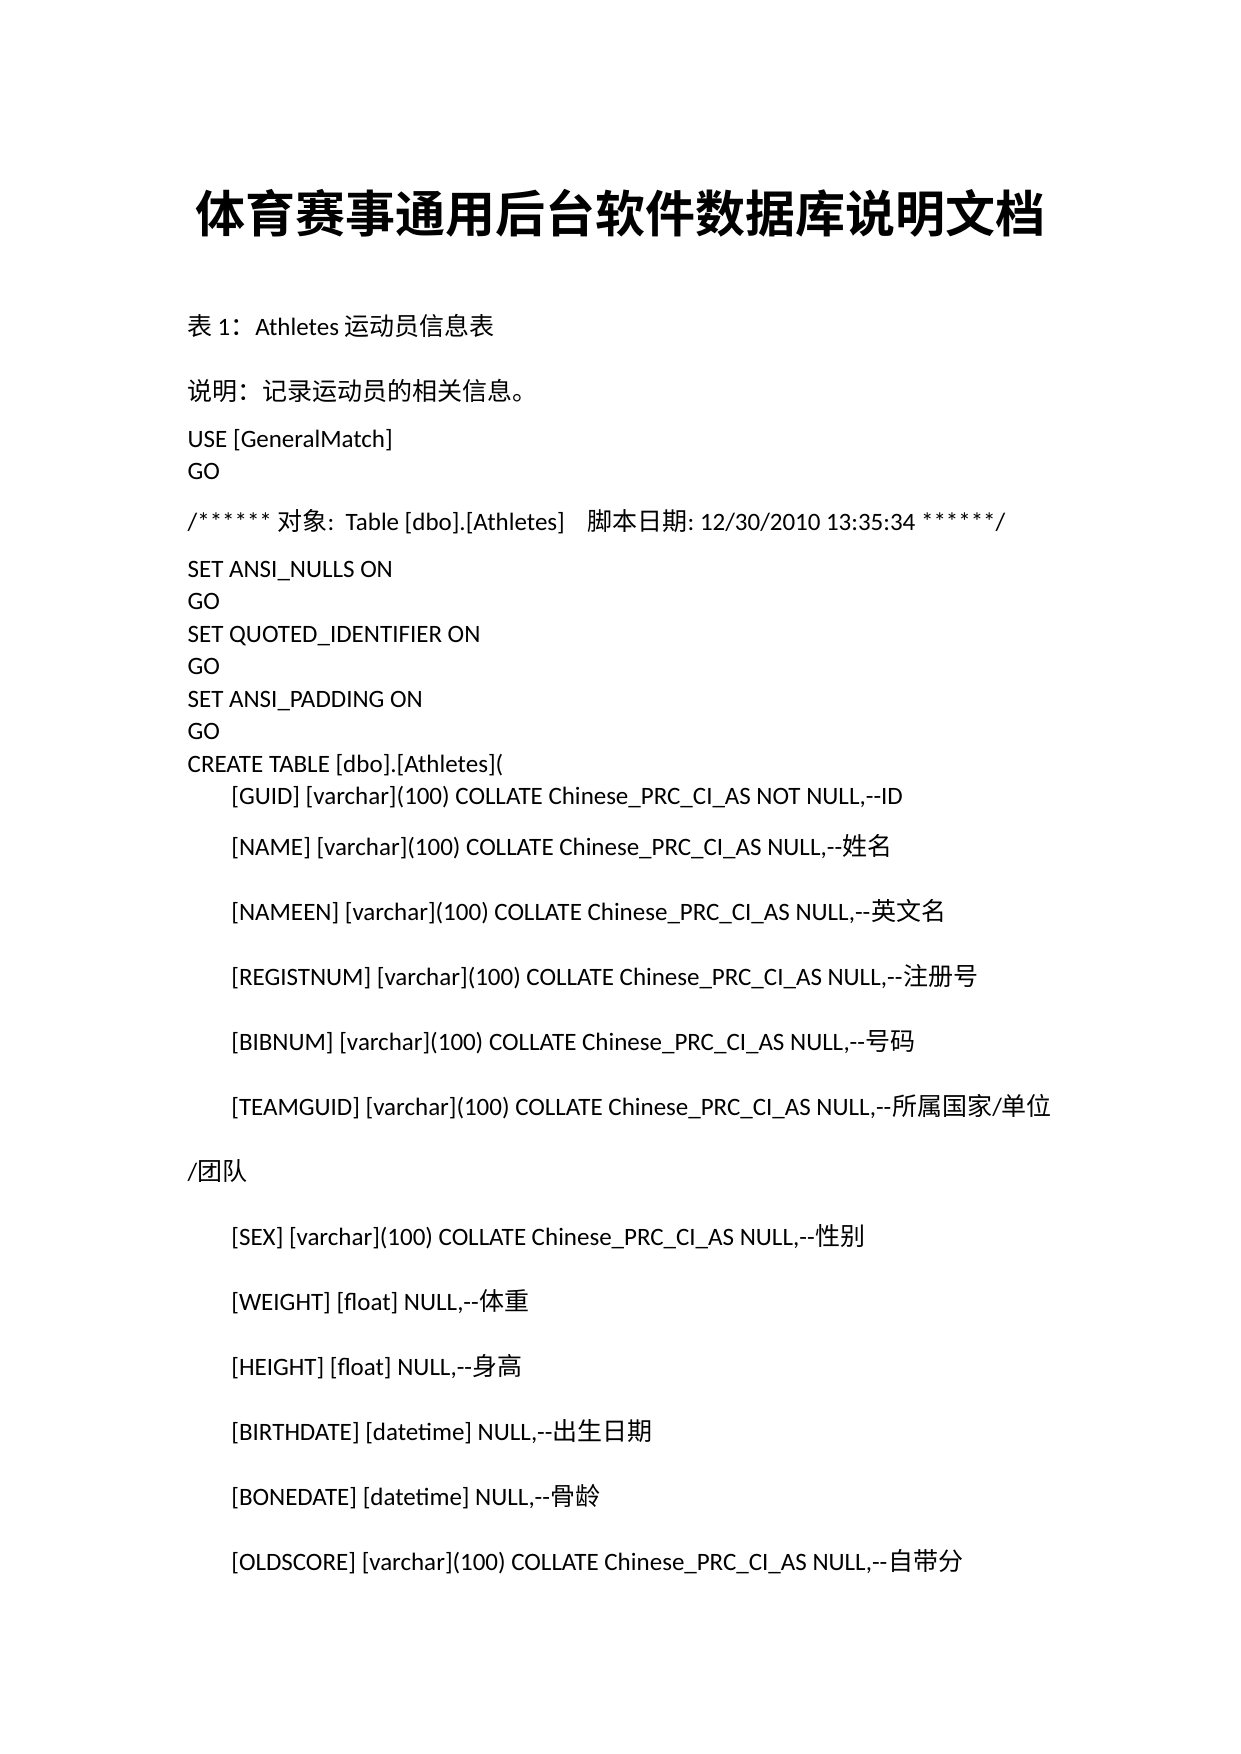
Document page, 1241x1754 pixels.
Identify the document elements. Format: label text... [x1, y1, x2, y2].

text [WEIGHT] [float] NULL,--体重 [187, 1267, 1053, 1332]
text SET ANSI_PADDING ON [187, 682, 1053, 714]
text [GUID] [varchar](100) COLLATE Chinese_PRC_CI_AS NOT NULL,--ID [187, 779, 1053, 812]
text SET QUOTED_IDENTIFIER ON [187, 617, 1053, 649]
text [REGISTNUM] [varchar](100) COLLATE Chinese_PRC_CI_AS NULL,--注册号 [187, 942, 1053, 1007]
text [OLDSCORE] [varchar](100) COLLATE Chinese_PRC_CI_AS NULL,--自带分 [187, 1527, 1053, 1592]
text [TEAMGUID] [varchar](100) COLLATE Chinese_PRC_CI_AS NULL,--所属国家/单位/团队 [187, 1072, 1053, 1202]
text [HEIGHT] [float] NULL,--身高 [187, 1332, 1053, 1397]
text [NAMEEN] [varchar](100) COLLATE Chinese_PRC_CI_AS NULL,--英文名 [187, 877, 1053, 942]
text 说明：记录运动员的相关信息。 [187, 357, 1053, 422]
text [BIRTHDATE] [datetime] NULL,--出生日期 [187, 1397, 1053, 1462]
text [SEX] [varchar](100) COLLATE Chinese_PRC_CI_AS NULL,--性别 [187, 1202, 1053, 1267]
text USE [GeneralMatch] [187, 422, 1053, 454]
text [BIBNUM] [varchar](100) COLLATE Chinese_PRC_CI_AS NULL,--号码 [187, 1007, 1053, 1072]
text GO [187, 584, 1053, 617]
text /****** 对象: Table [dbo].[Athletes] 脚本日期: 12/30/2010 13:35:34 ******/ [187, 487, 1053, 552]
text CREATE TABLE [dbo].[Athletes]( [187, 747, 1053, 779]
text GO [187, 714, 1053, 747]
text GO [187, 454, 1053, 487]
text [NAME] [varchar](100) COLLATE Chinese_PRC_CI_AS NULL,--姓名 [187, 812, 1053, 877]
text 体育赛事通用后台软件数据库说明文档 [187, 162, 1053, 259]
text 表1：Athletes 运动员信息表 [187, 292, 1053, 357]
text SET ANSI_NULLS ON [187, 552, 1053, 584]
text GO [187, 649, 1053, 682]
text [BONEDATE] [datetime] NULL,--骨龄 [187, 1462, 1053, 1527]
